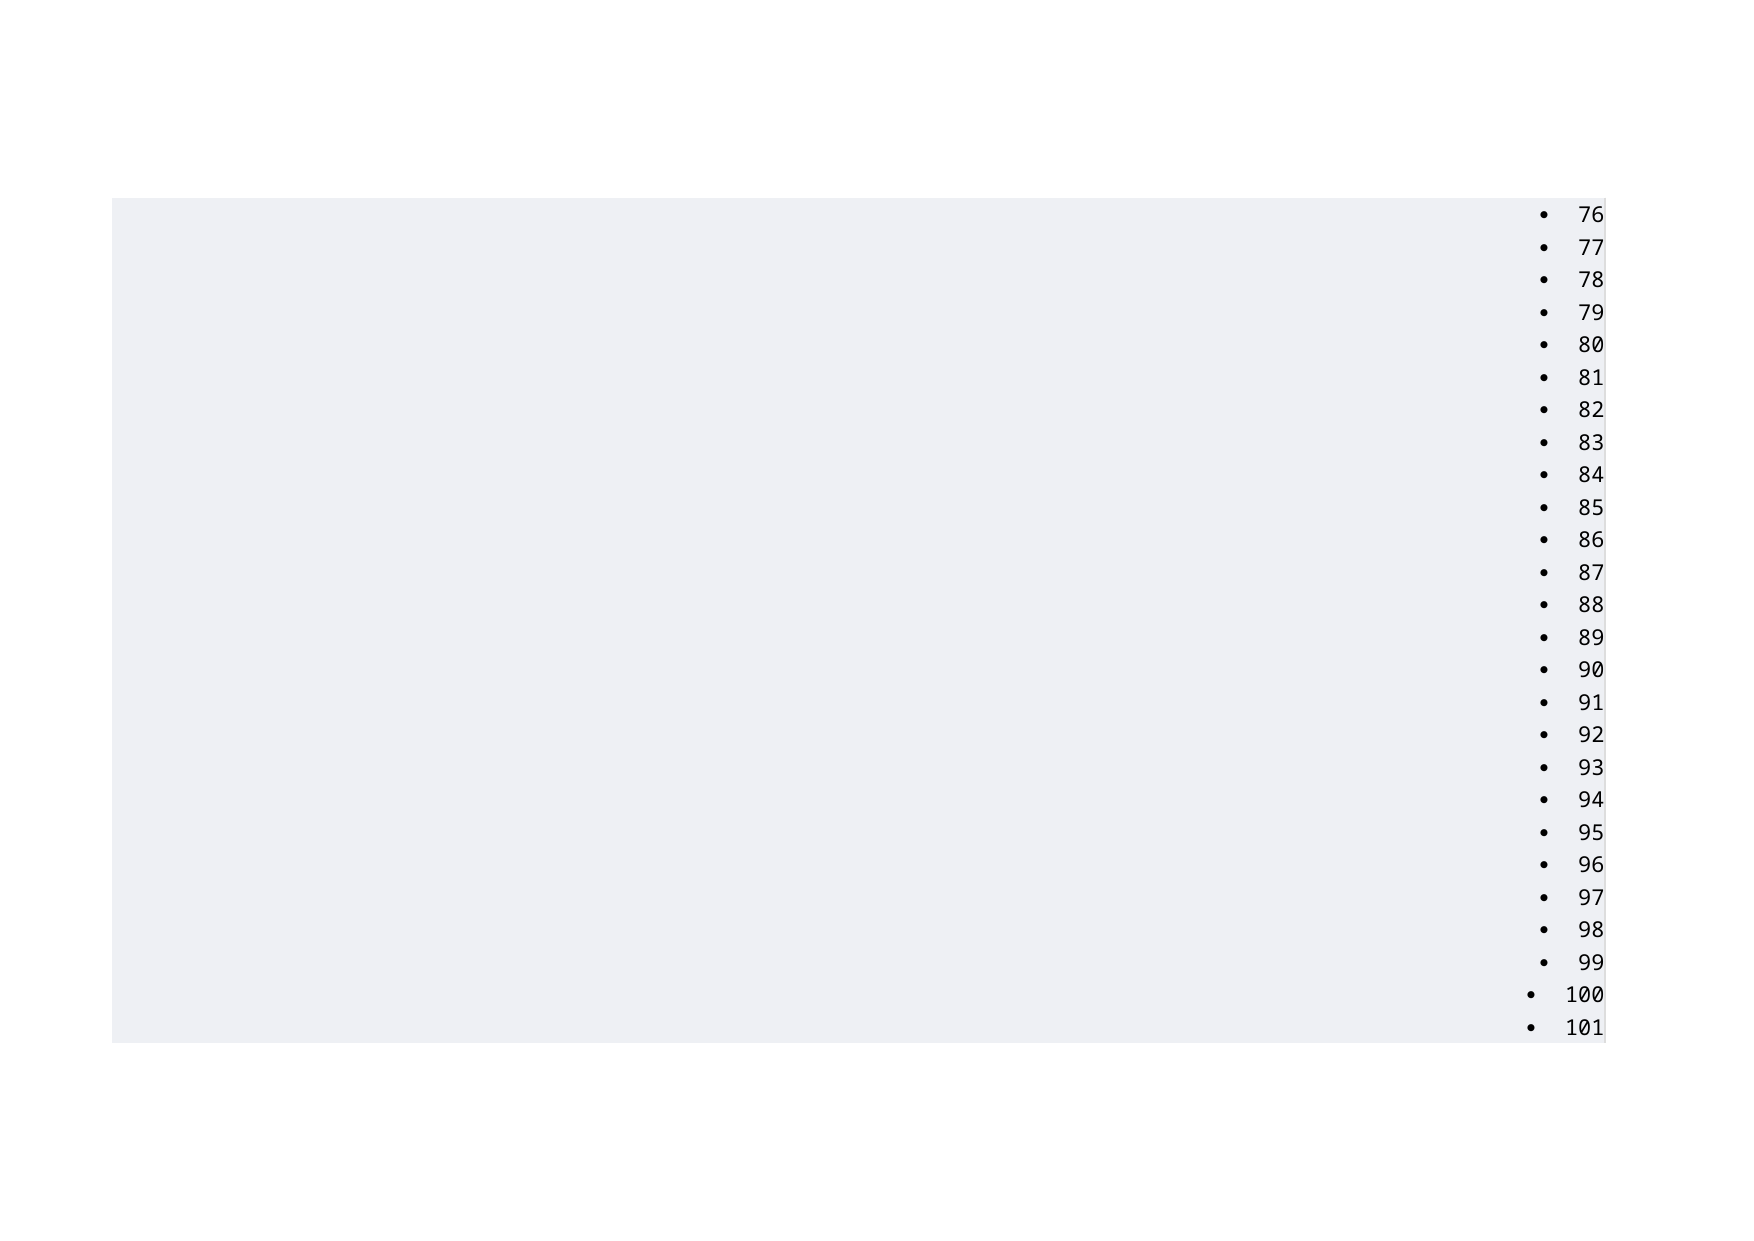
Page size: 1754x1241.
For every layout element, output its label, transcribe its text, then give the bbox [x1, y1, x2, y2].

list 83 [112, 425, 1604, 458]
list 100 [112, 978, 1604, 1010]
list 101 [112, 1010, 1604, 1043]
list 92 [112, 718, 1604, 750]
list 97 [112, 880, 1604, 913]
list 87 [112, 555, 1604, 588]
list 91 [112, 685, 1604, 718]
list 93 [112, 750, 1604, 783]
list 76 [112, 198, 1604, 230]
list 80 [112, 328, 1604, 360]
list 89 [112, 620, 1604, 653]
list 88 [112, 588, 1604, 620]
list 77 [112, 230, 1604, 263]
list 86 [112, 523, 1604, 555]
list 96 [112, 848, 1604, 880]
list 81 [112, 360, 1604, 393]
list 84 [112, 458, 1604, 490]
list 78 [112, 263, 1604, 295]
list 94 [112, 783, 1604, 815]
list 85 [112, 490, 1604, 523]
list 99 [112, 945, 1604, 978]
list 79 [112, 295, 1604, 328]
list 95 [112, 815, 1604, 848]
list 98 [112, 913, 1604, 945]
list 82 [112, 393, 1604, 425]
list 90 [112, 653, 1604, 685]
